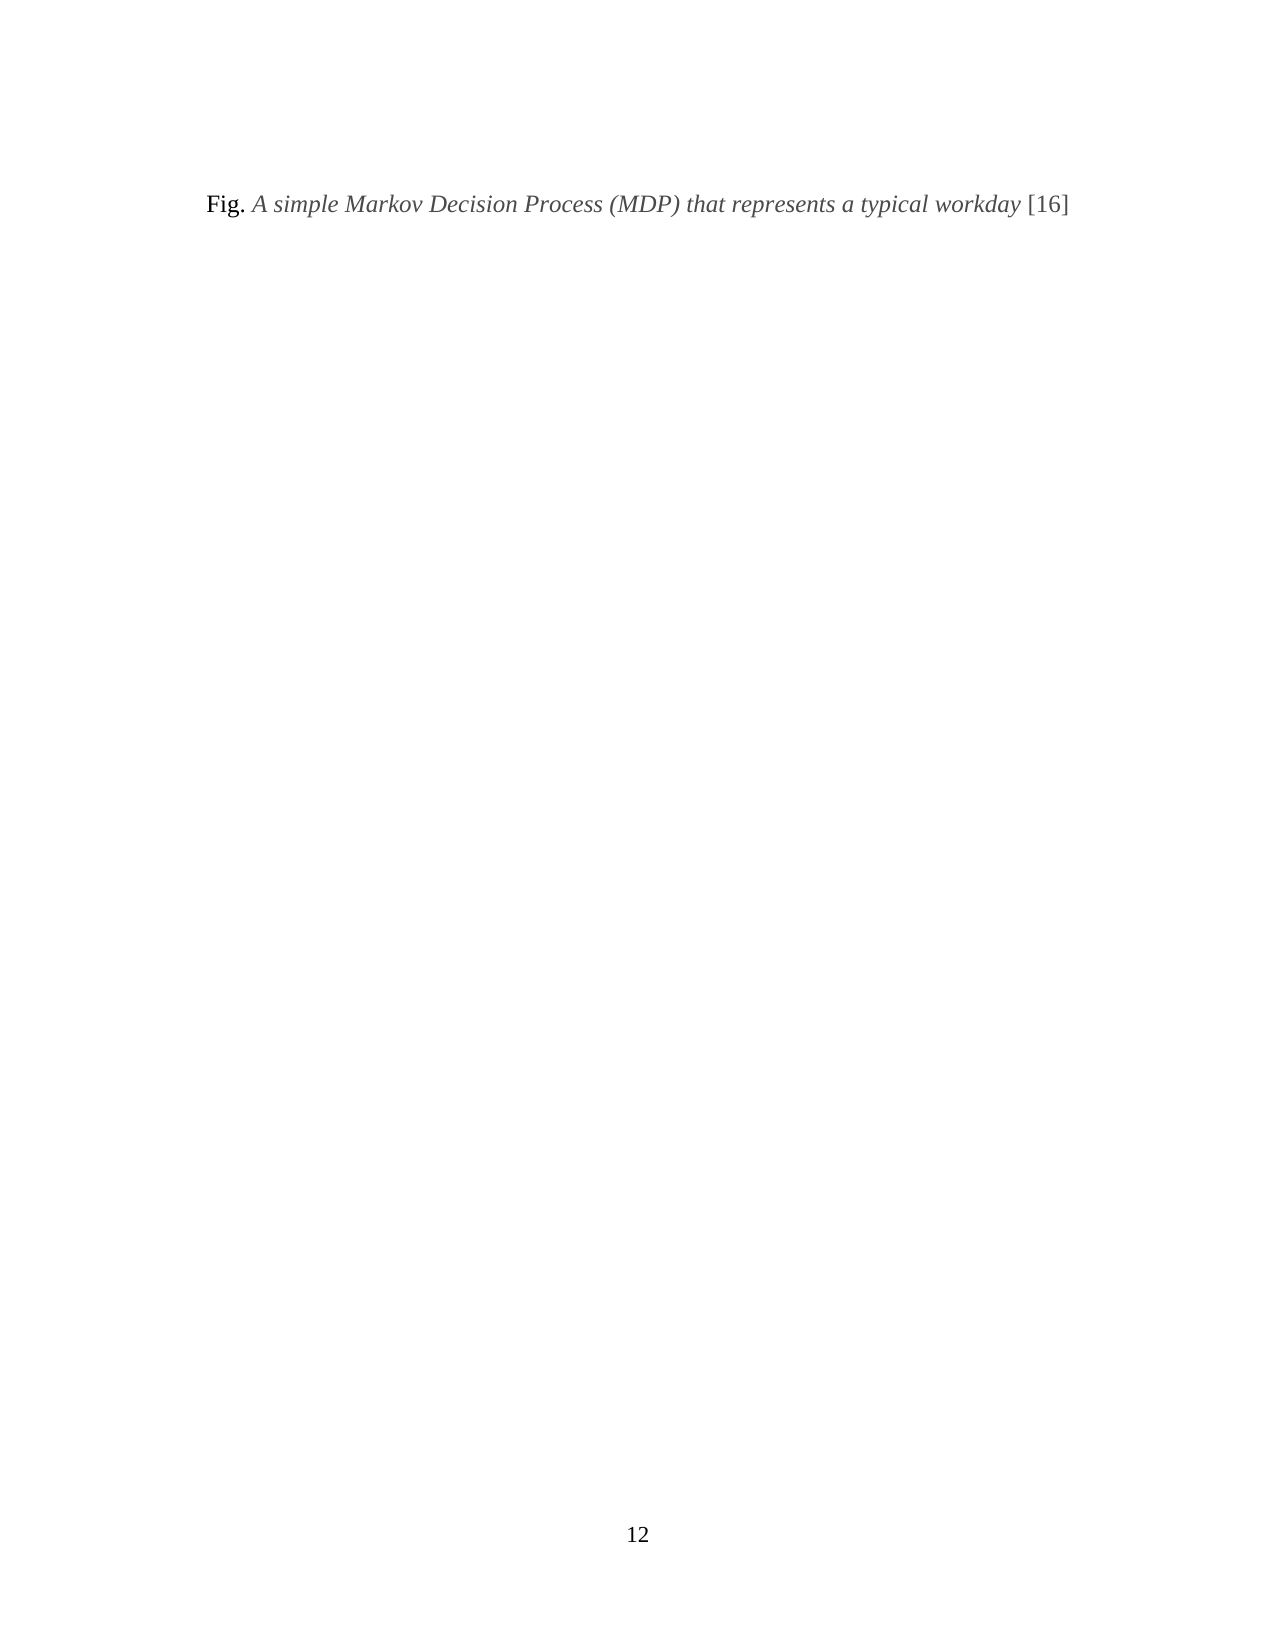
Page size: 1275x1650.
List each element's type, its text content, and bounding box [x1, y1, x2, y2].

text Fig. A simple Markov Decision Process (MDP) that represents a typical workday [16] [206, 189, 1156, 218]
